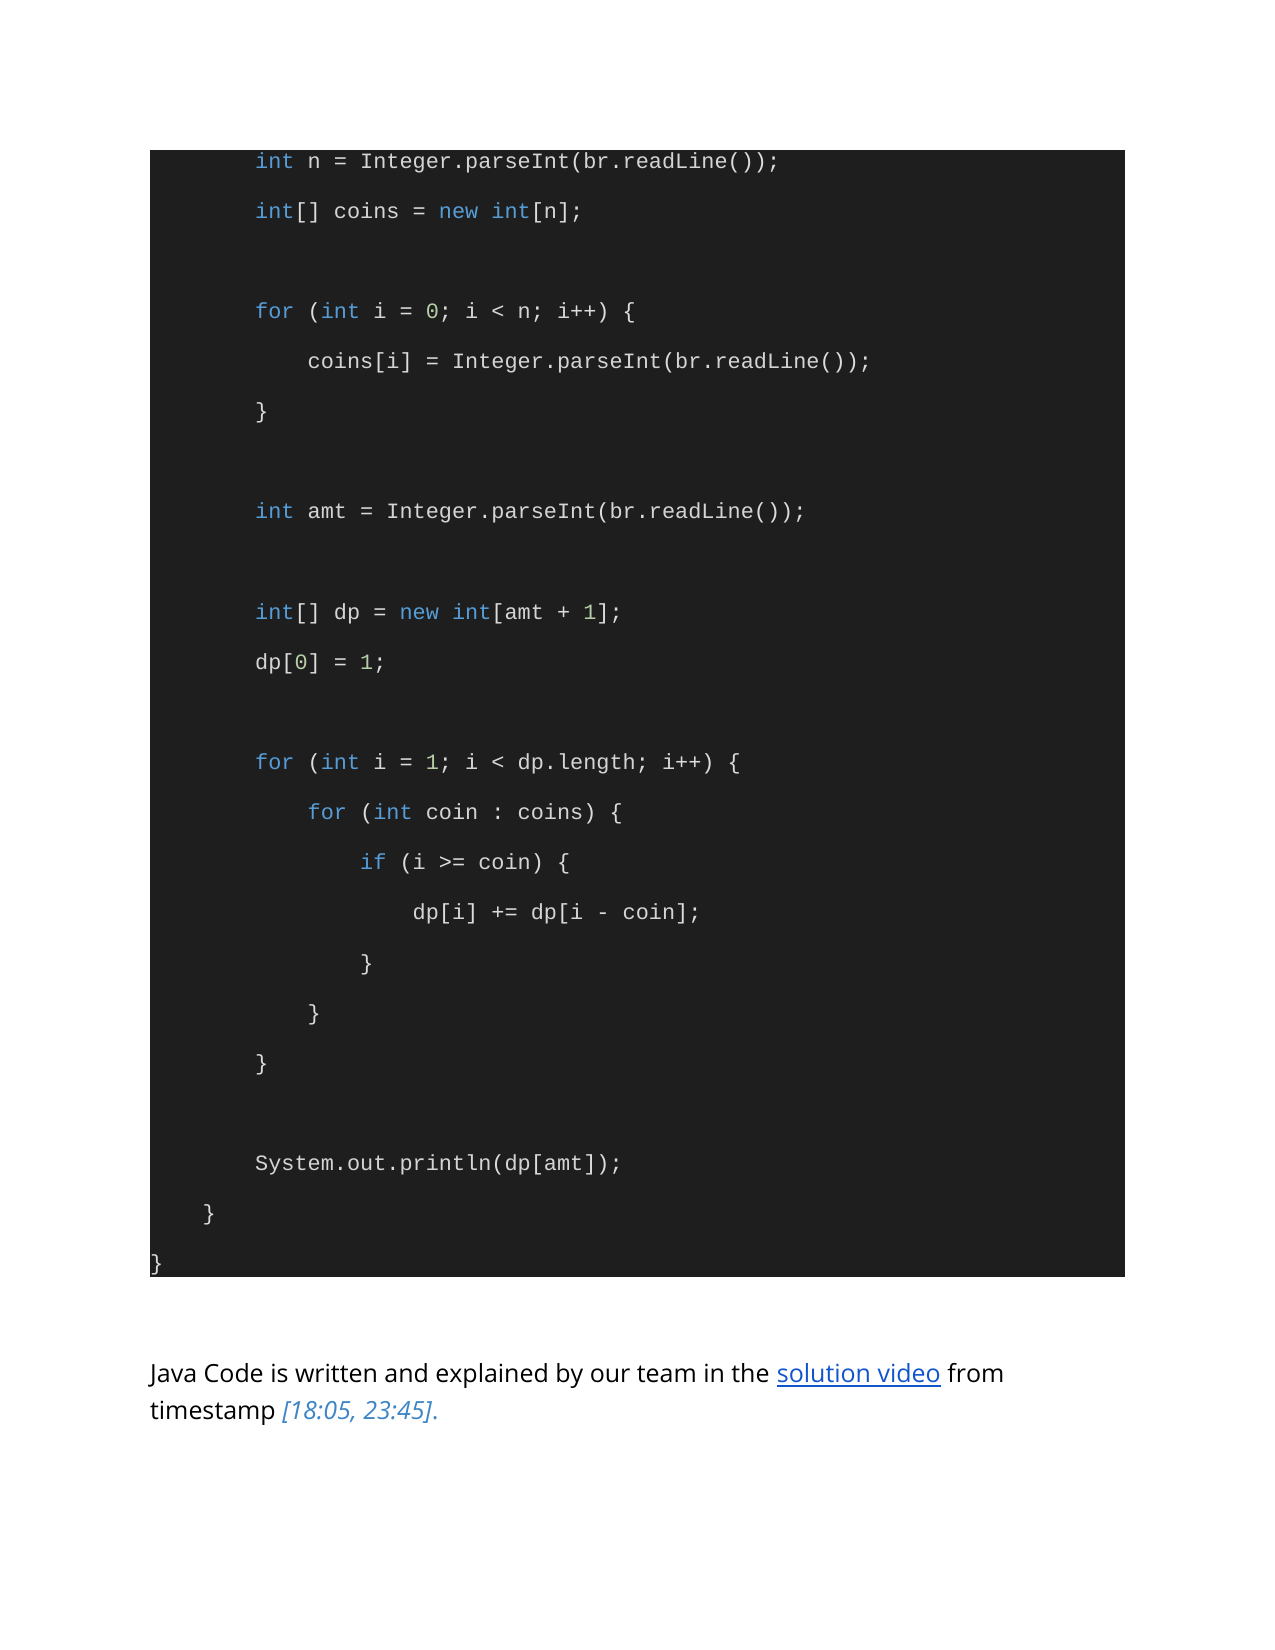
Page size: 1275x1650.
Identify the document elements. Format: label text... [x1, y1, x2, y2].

text } [150, 1252, 1125, 1277]
text int[] dp = new int[amt + 1]; [150, 601, 1125, 626]
text int n = Integer.parseInt(br.readLine()); [150, 150, 1125, 175]
text coins[i] = Integer.parseInt(br.readLine()); [150, 350, 1125, 375]
text } [150, 401, 1125, 425]
text int[] coins = new int[n]; [150, 200, 1125, 225]
text } [150, 952, 1125, 976]
text for (int i = 1; i < dp.length; i++) { [150, 751, 1125, 776]
text Java Code is written and explained by our team in the solution video from timestamp [18:05, 23:45]. [150, 1356, 1125, 1427]
text for (int coin : coins) { [150, 801, 1125, 826]
text } [150, 1002, 1125, 1027]
text if (i >= coin) { [150, 851, 1125, 876]
text System.out.println(dp[amt]); [150, 1152, 1125, 1177]
text for (int i = 0; i < n; i++) { [150, 300, 1125, 325]
text dp[i] += dp[i - coin]; [150, 902, 1125, 926]
text int amt = Integer.parseInt(br.readLine()); [150, 501, 1125, 526]
text } [150, 1052, 1125, 1077]
text } [150, 1202, 1125, 1227]
text dp[0] = 1; [150, 651, 1125, 676]
